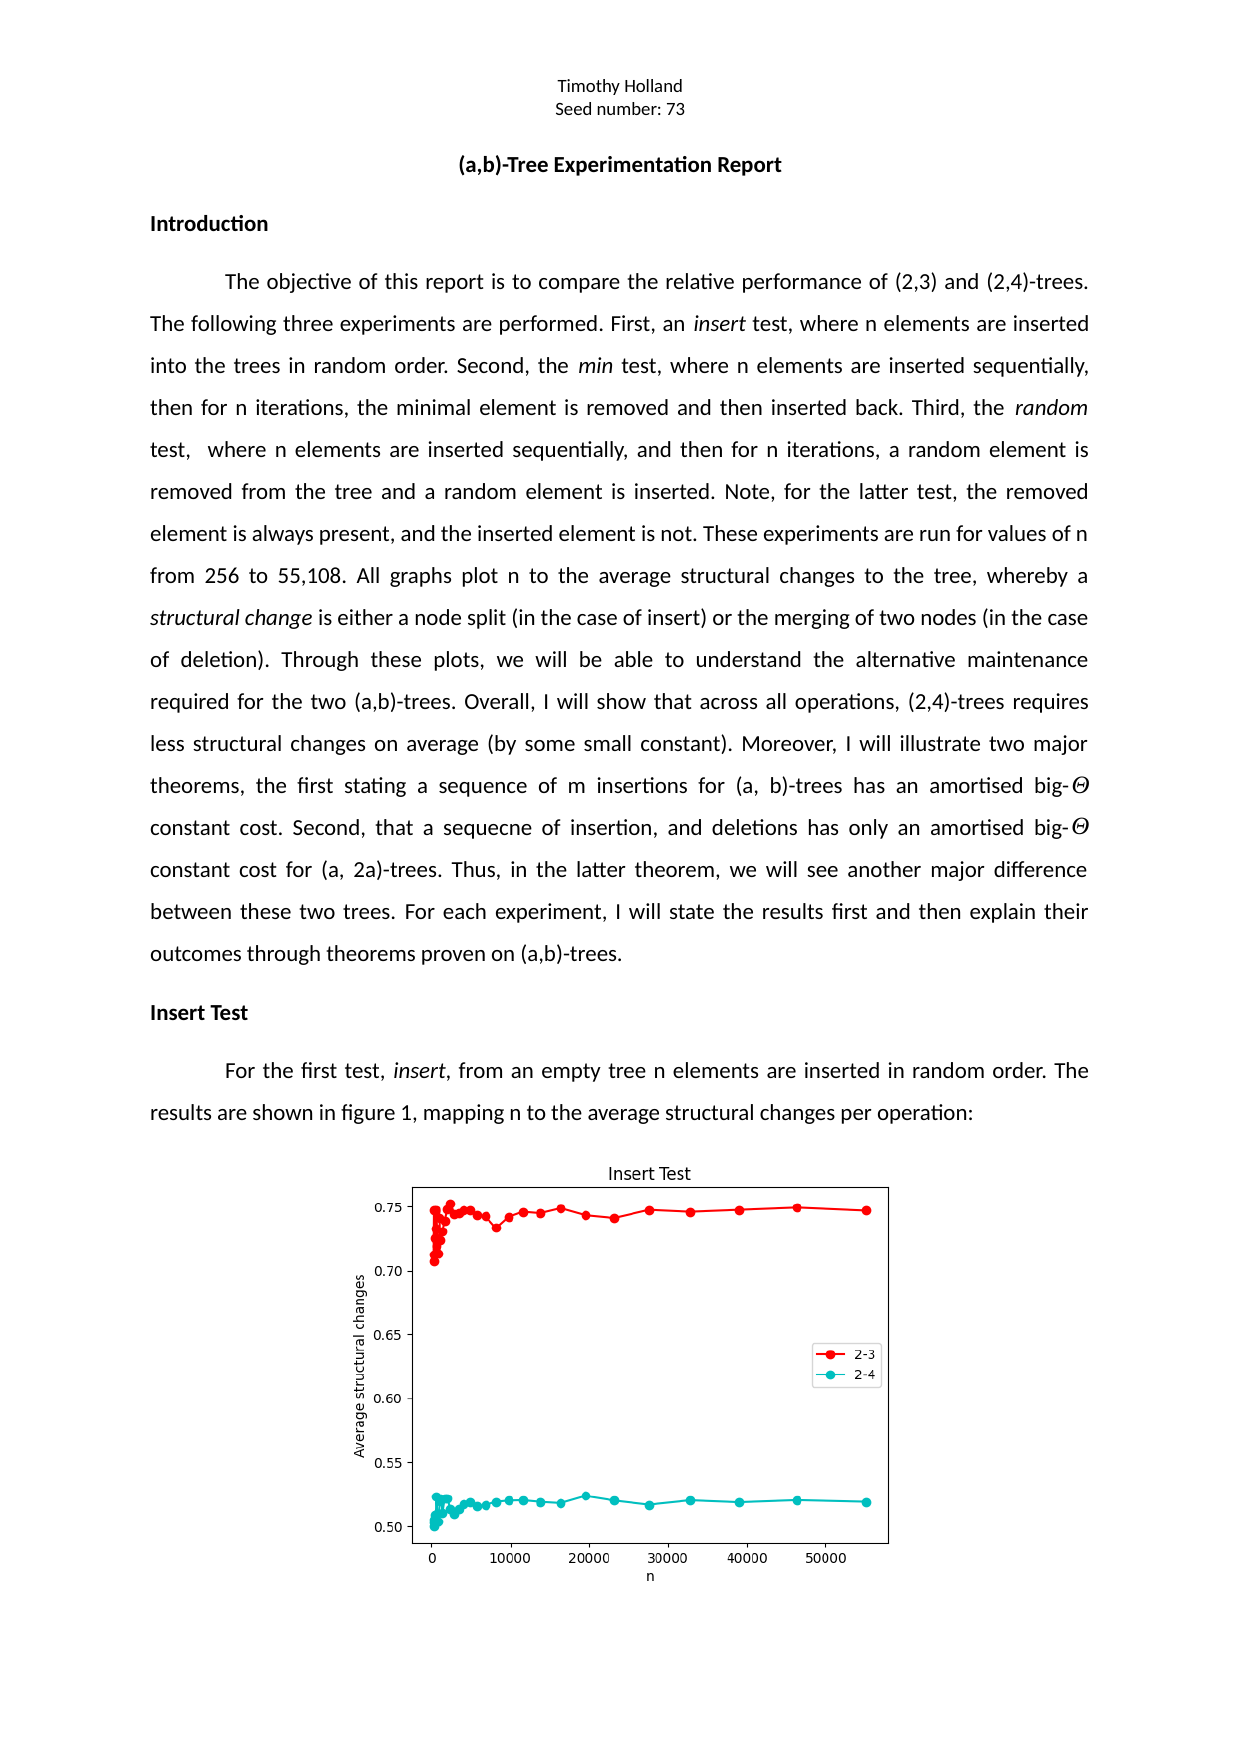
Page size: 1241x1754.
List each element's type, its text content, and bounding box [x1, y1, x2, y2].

text The objective of this report is to compare the relative performance of (2,3) and (2,4)-trees. The following three experiments are performed. First, an insert test, where n elements are inserted into the trees in random order. Second, the min test, where n elements are inserted sequentially, then for n iterations, the minimal element is removed and then inserted back. Third, the random test, where n elements are inserted sequentially, and then for n iterations, a random element is removed from the tree and a random element is inserted. Note, for the latter test, the removed element is always present, and the inserted element is not. These experiments are run for values of n from 256 to 55,108. All graphs plot n to the average structural changes to the tree, whereby a structural change is either a node split (in the case of insert) or the merging of two nodes (in the case of deletion). Through these plots, we will be able to understand the alternative maintenance required for the two (a,b)-trees. Overall, I will show that across all operations, (2,4)-trees requires less structural changes on average (by some small constant). Moreover, I will illustrate two major theorems, the first stating a sequence of m insertions for (a, b)-trees has an amortised big- constant cost. Second, that a sequecne of insertion, and deletions has only an amortised big- constant cost for (a, 2a)-trees. Thus, in the latter theorem, we will see another major difference between these two trees. For each experiment, I will state the results first and then explain their outcomes through theorems proven on (a,b)-trees. [150, 267, 1090, 967]
text (a,b)-Tree Experimentation Report [150, 150, 1090, 178]
text Introduction [150, 209, 1090, 237]
text For the first test, insert, from an empty tree n elements are inserted in random order. The results are shown in figure 1, mapping n to the average structural changes per operation: [150, 1056, 1090, 1126]
text Insert Test [150, 998, 1090, 1026]
picture [344, 1156, 897, 1593]
